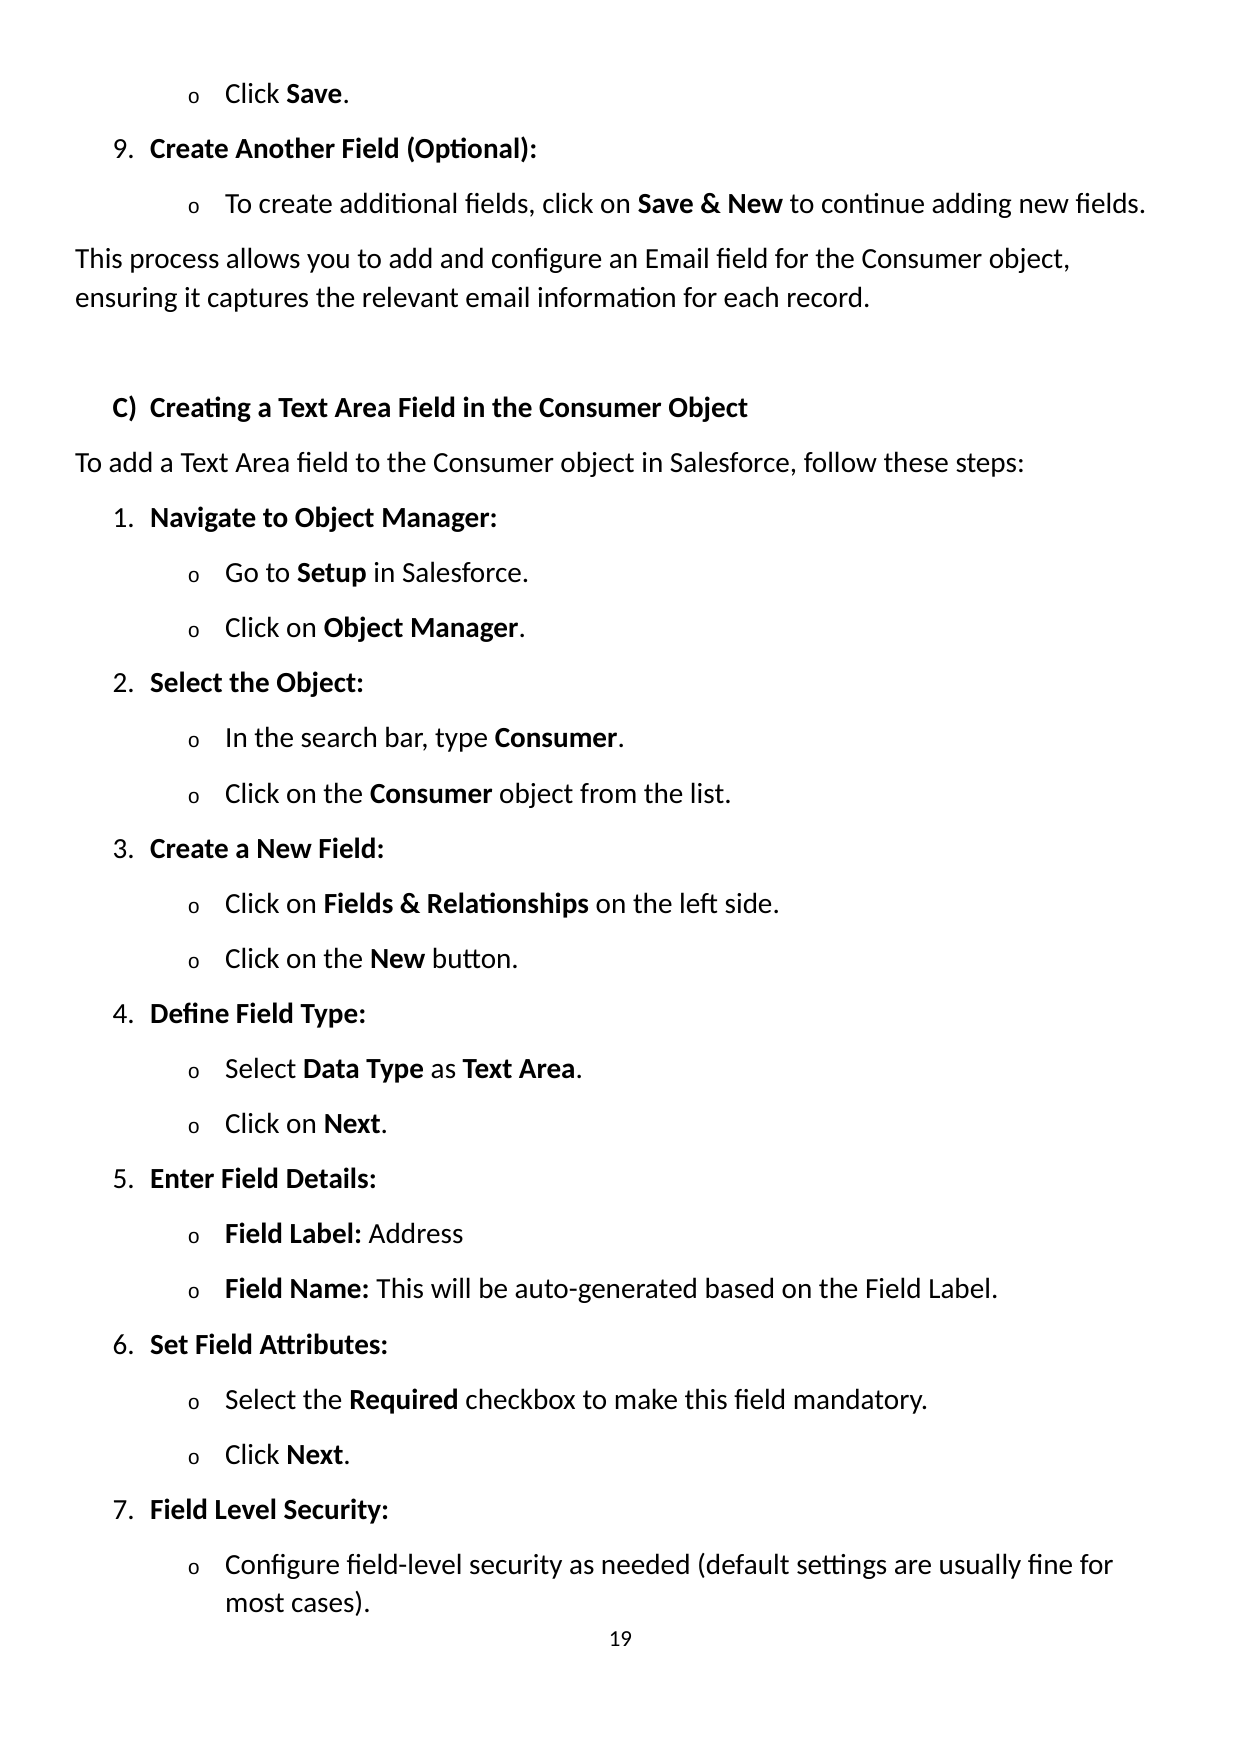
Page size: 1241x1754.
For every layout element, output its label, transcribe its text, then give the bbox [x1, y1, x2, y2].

list Select Data Type as Text Area. [187, 1050, 1165, 1086]
list Go to Setup in Salesforce. [187, 554, 1165, 590]
list To create additional fields, click on Save & New to continue adding new fields. [187, 185, 1165, 221]
text To add a Text Area field to the Consumer object in Salesforce, follow these steps: [75, 444, 1165, 480]
list Select the Required checkbox to make this field mandatory. [187, 1381, 1165, 1416]
list Set Field Attributes: [112, 1326, 1165, 1361]
list Click Next. [187, 1436, 1165, 1472]
list Click Save. [187, 75, 1165, 111]
list Configure field-level security as needed (default settings are usually fine for most cases). [187, 1546, 1165, 1620]
text This process allows you to add and configure an Email field for the Consumer object, ensuring it captures the relevant email information for each record. [75, 240, 1165, 314]
list Select the Object: [112, 664, 1165, 700]
list Creating a Text Area Field in the Consumer Object [112, 389, 1165, 424]
list Define Field Type: [112, 995, 1165, 1031]
list Field Label: Address [187, 1216, 1165, 1251]
list Create Another Field (Optional): [112, 130, 1165, 166]
list Navigate to Object Manager: [112, 499, 1165, 535]
list Click on the Consumer object from the list. [187, 775, 1165, 810]
list Create a New Field: [112, 830, 1165, 865]
list Click on the New button. [187, 940, 1165, 976]
list Click on Fields & Relationships on the left side. [187, 885, 1165, 921]
list Field Name: This will be auto-generated based on the Field Label. [187, 1271, 1165, 1306]
list Enter Field Details: [112, 1160, 1165, 1196]
list In the search bar, type Consumer. [187, 719, 1165, 755]
list Field Level Security: [112, 1491, 1165, 1527]
list Click on Next. [187, 1105, 1165, 1141]
list Click on Object Manager. [187, 609, 1165, 645]
